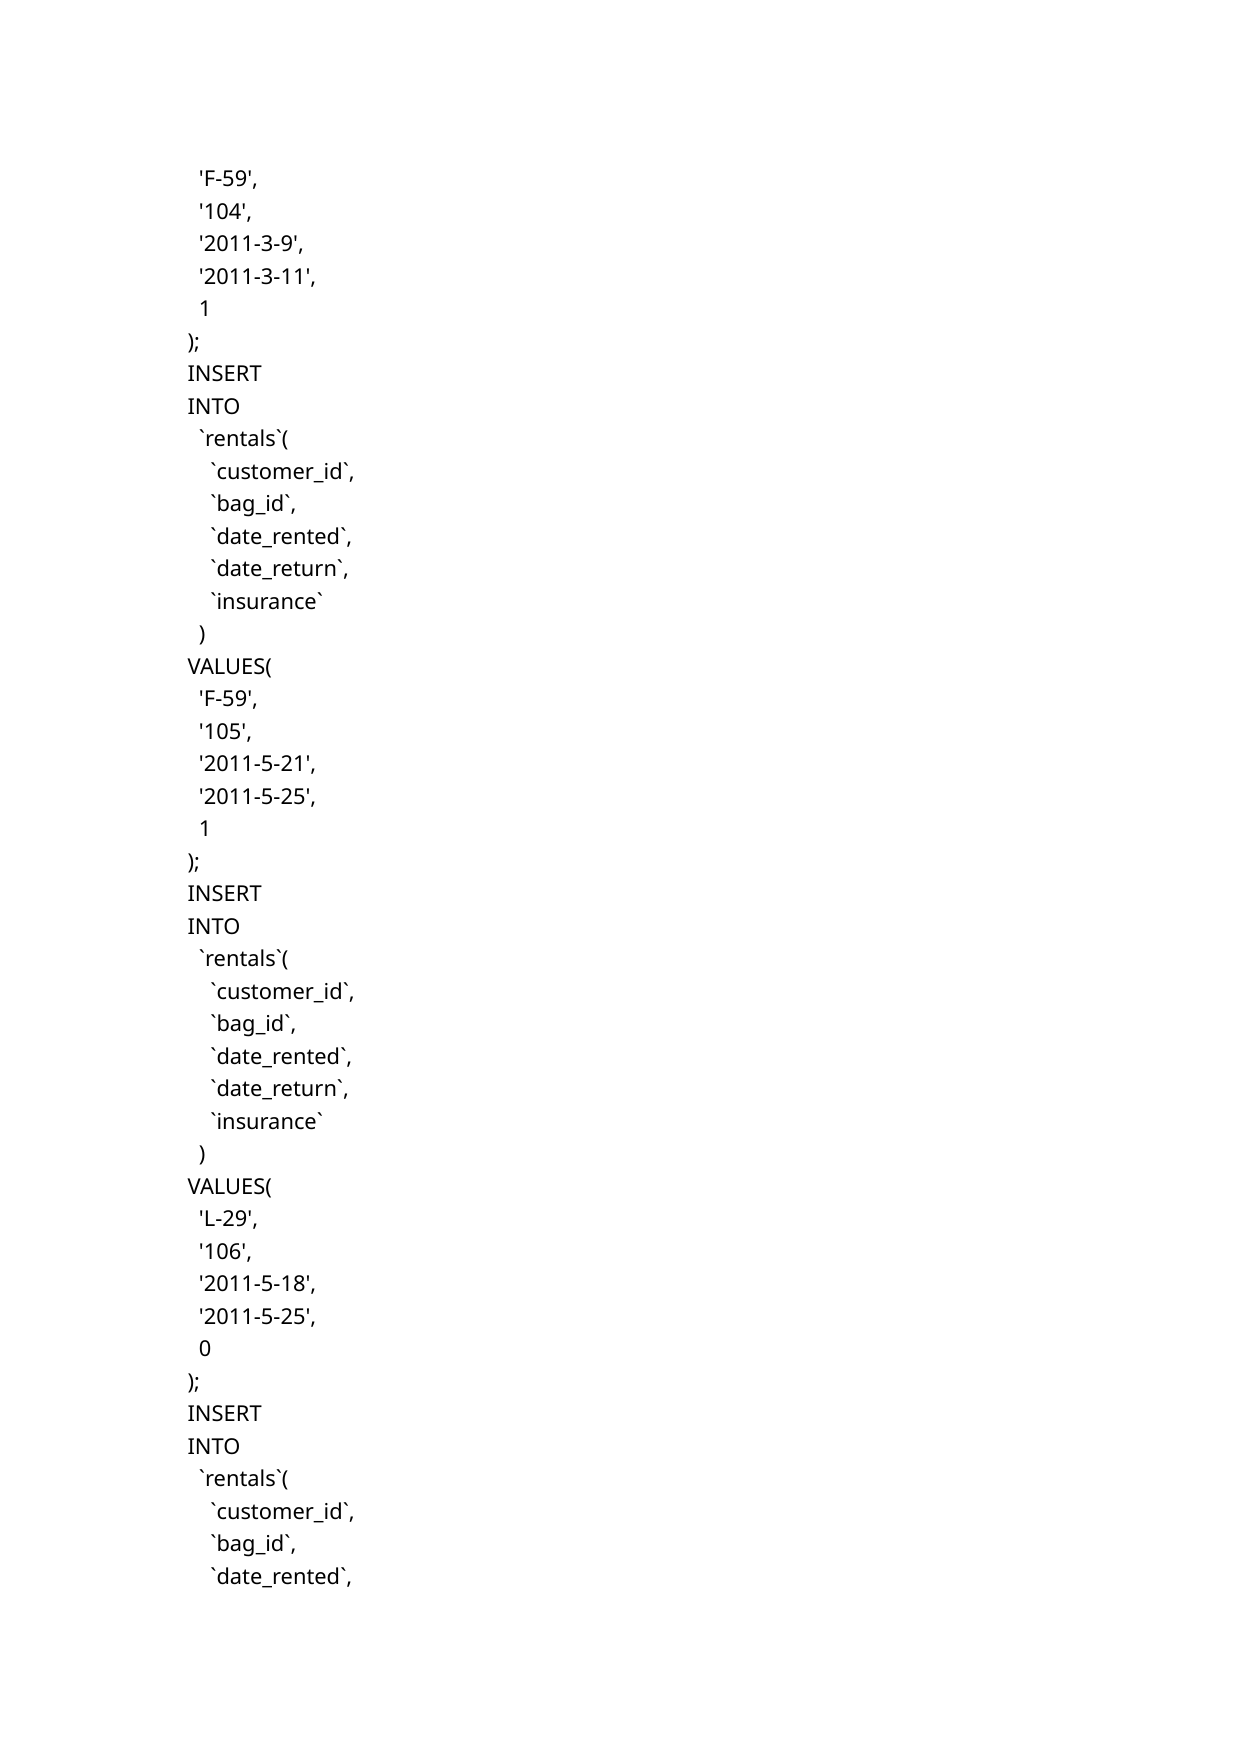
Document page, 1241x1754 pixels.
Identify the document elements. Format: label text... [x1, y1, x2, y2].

text 'F-59', [187, 682, 1053, 714]
text `bag_id`, [187, 1007, 1053, 1039]
text `insurance` [187, 584, 1053, 617]
text INTO [187, 909, 1053, 942]
text 1 [187, 292, 1053, 324]
text `date_rented`, [187, 519, 1053, 552]
text VALUES( [187, 1169, 1053, 1202]
text `rentals`( [187, 1462, 1053, 1494]
text INSERT [187, 877, 1053, 909]
text `date_return`, [187, 552, 1053, 584]
text `date_rented`, [187, 1559, 1053, 1592]
text ); [187, 324, 1053, 357]
text '105', [187, 714, 1053, 747]
text 'L-29', [187, 1202, 1053, 1234]
text '2011-5-25', [187, 1299, 1053, 1332]
text '2011-5-21', [187, 747, 1053, 779]
text `customer_id`, [187, 1494, 1053, 1527]
text '106', [187, 1234, 1053, 1267]
text ); [187, 1364, 1053, 1397]
text VALUES( [187, 649, 1053, 682]
text `insurance` [187, 1104, 1053, 1137]
text ) [187, 617, 1053, 649]
text `bag_id`, [187, 487, 1053, 519]
text 0 [187, 1332, 1053, 1364]
text `date_return`, [187, 1072, 1053, 1104]
text INSERT [187, 357, 1053, 389]
text '2011-5-25', [187, 779, 1053, 812]
text INTO [187, 389, 1053, 422]
text '2011-3-9', [187, 227, 1053, 259]
text '2011-3-11', [187, 259, 1053, 292]
text INTO [187, 1429, 1053, 1462]
text INSERT [187, 1397, 1053, 1429]
text ); [187, 844, 1053, 877]
text `rentals`( [187, 942, 1053, 974]
text `rentals`( [187, 422, 1053, 454]
text 'F-59', [187, 162, 1053, 194]
text `bag_id`, [187, 1527, 1053, 1559]
text `customer_id`, [187, 454, 1053, 487]
text ) [187, 1137, 1053, 1169]
text '2011-5-18', [187, 1267, 1053, 1299]
text `customer_id`, [187, 974, 1053, 1007]
text 1 [187, 812, 1053, 844]
text `date_rented`, [187, 1039, 1053, 1072]
text '104', [187, 194, 1053, 227]
